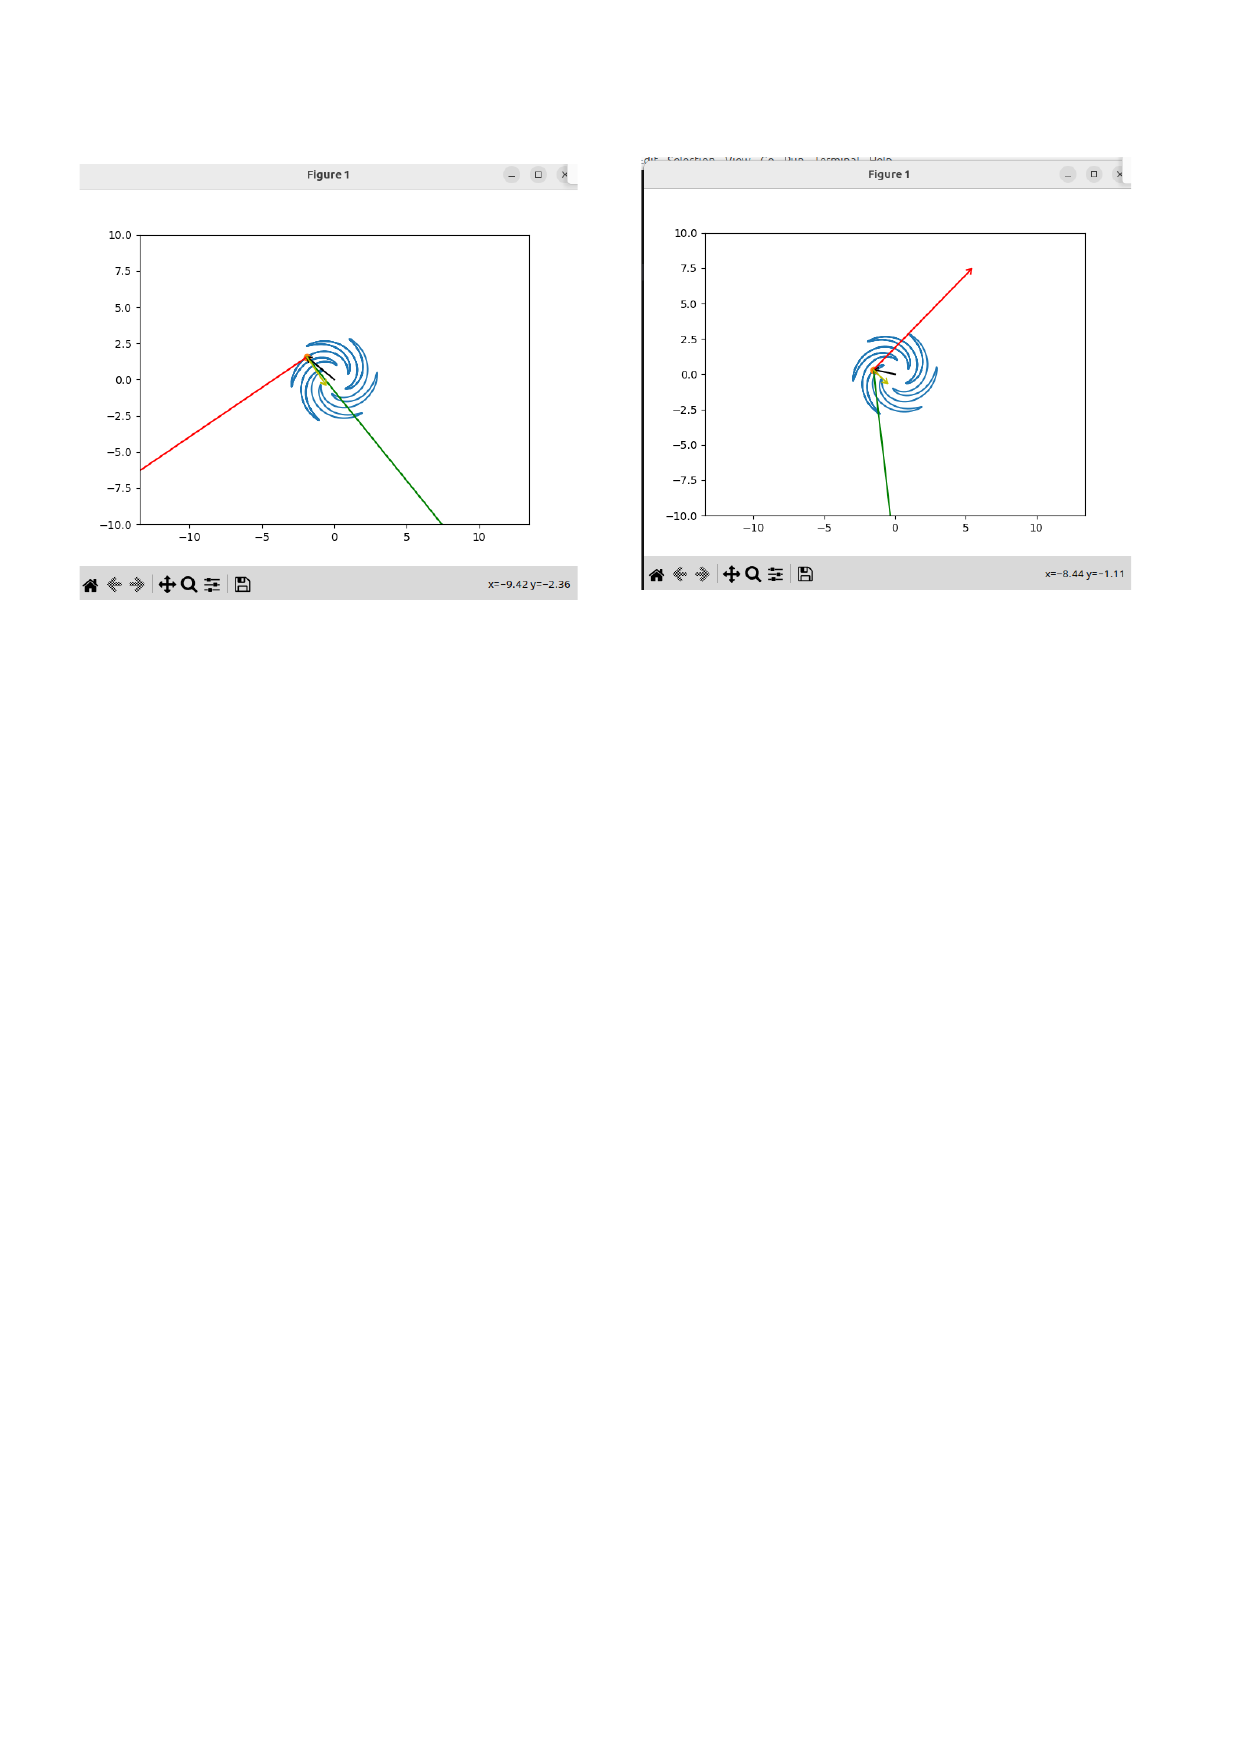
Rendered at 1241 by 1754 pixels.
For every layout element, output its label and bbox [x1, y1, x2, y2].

picture [641, 157, 1132, 590]
picture [79, 164, 578, 600]
